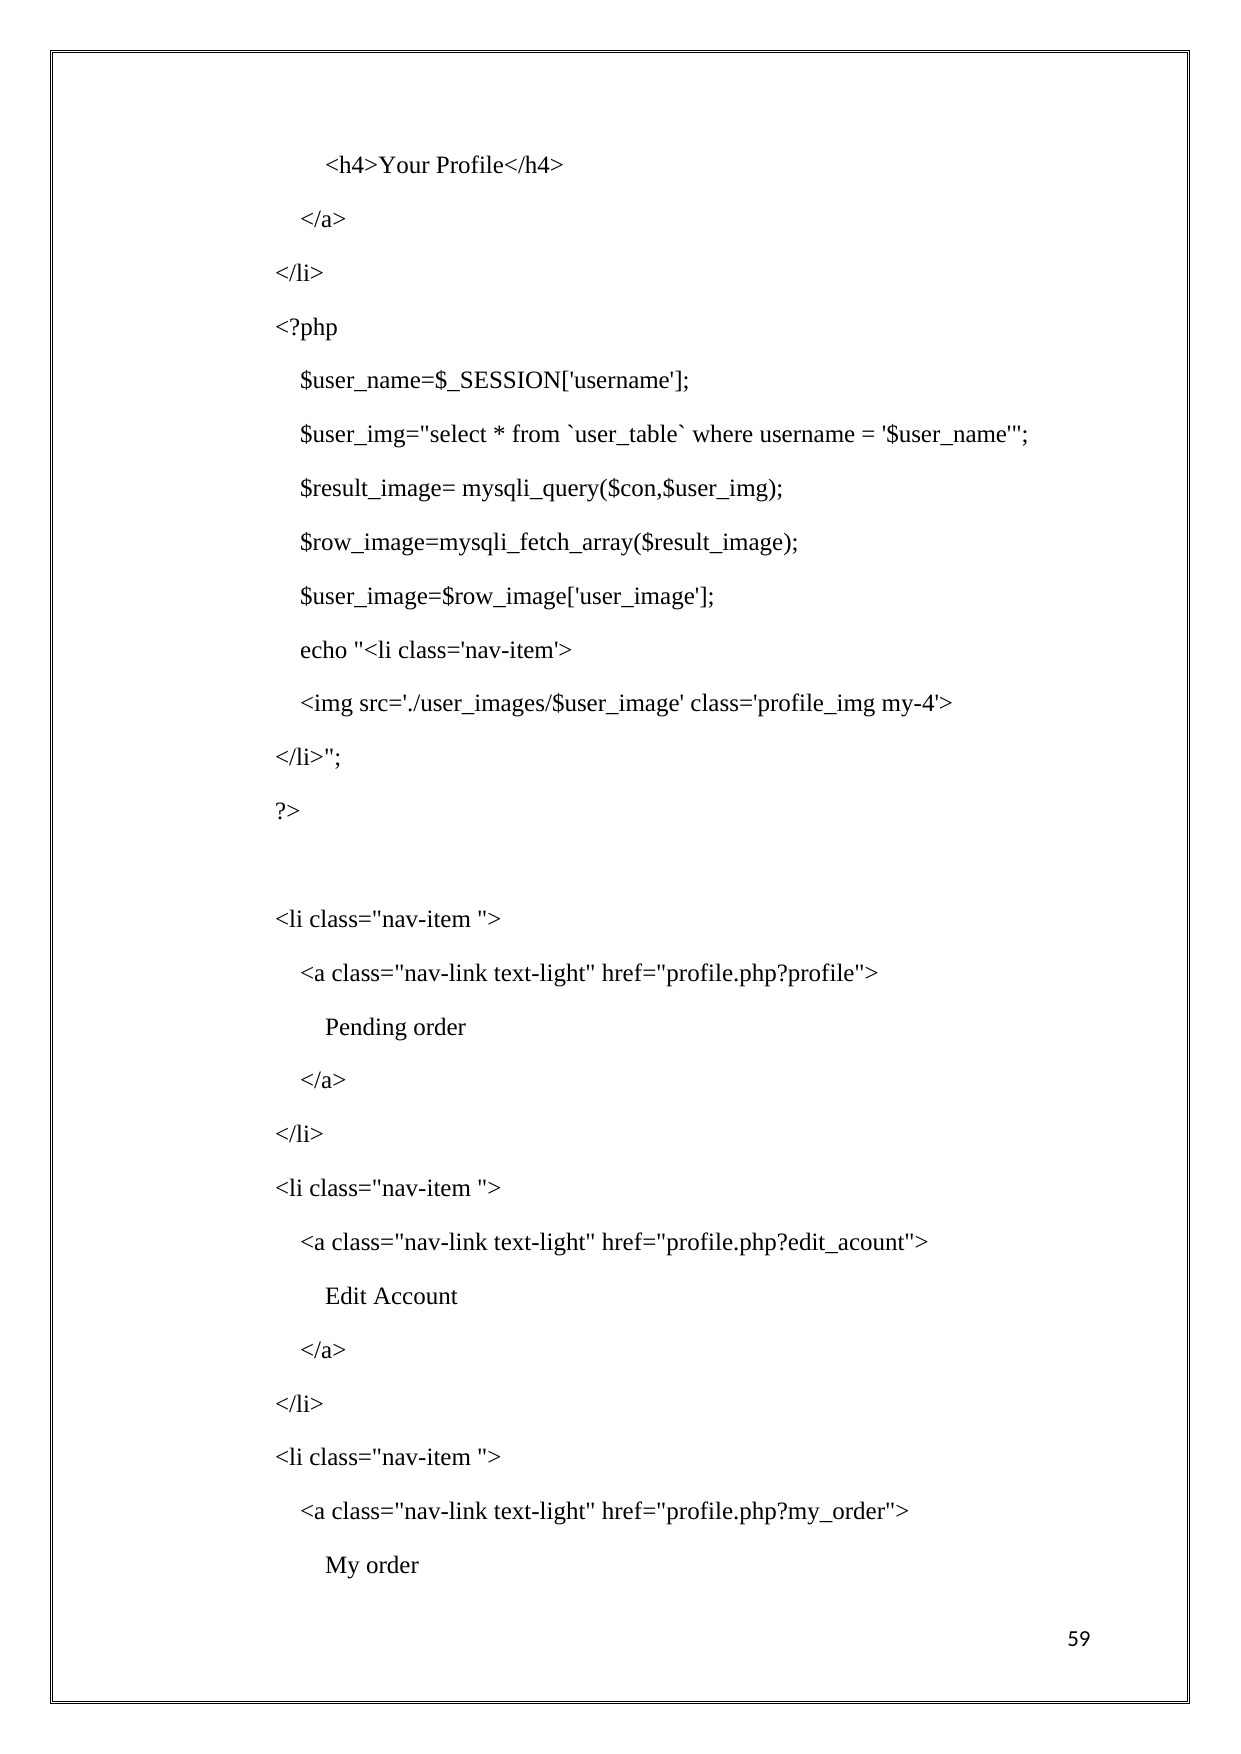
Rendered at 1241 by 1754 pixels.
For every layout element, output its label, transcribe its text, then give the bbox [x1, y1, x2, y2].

text </li> [150, 1389, 1090, 1417]
text $user_img="select * from `user_table` where username = '$user_name'"; [150, 419, 1090, 448]
text <a class="nav-link text-light" href="profile.php?profile"> [150, 958, 1090, 987]
text </a> [150, 204, 1090, 233]
text <a class="nav-link text-light" href="profile.php?my_order"> [150, 1496, 1090, 1525]
text </li>"; [150, 742, 1090, 771]
text </a> [150, 1335, 1090, 1363]
text <li class="nav-item "> [150, 1442, 1090, 1471]
text <li class="nav-item "> [150, 904, 1090, 933]
text <?php [150, 312, 1090, 340]
text Pending order [150, 1012, 1090, 1040]
text $user_image=$row_image['user_image']; [150, 581, 1090, 609]
text </a> [150, 1066, 1090, 1094]
text echo "<li class='nav-item'> [150, 635, 1090, 663]
text Edit Account [150, 1281, 1090, 1310]
text $result_image= mysqli_query($con,$user_img); [150, 473, 1090, 502]
text <img src='./user_images/$user_image' class='profile_img my-4'> [150, 688, 1090, 717]
text My order [150, 1550, 1090, 1579]
text <a class="nav-link text-light" href="profile.php?edit_acount"> [150, 1227, 1090, 1256]
text <h4>Your Profile</h4> [150, 150, 1090, 179]
text </li> [150, 258, 1090, 286]
text ?> [150, 796, 1090, 825]
text $user_name=$_SESSION['username']; [150, 365, 1090, 394]
text </li> [150, 1119, 1090, 1148]
text $row_image=mysqli_fetch_array($result_image); [150, 527, 1090, 556]
text <li class="nav-item "> [150, 1173, 1090, 1202]
